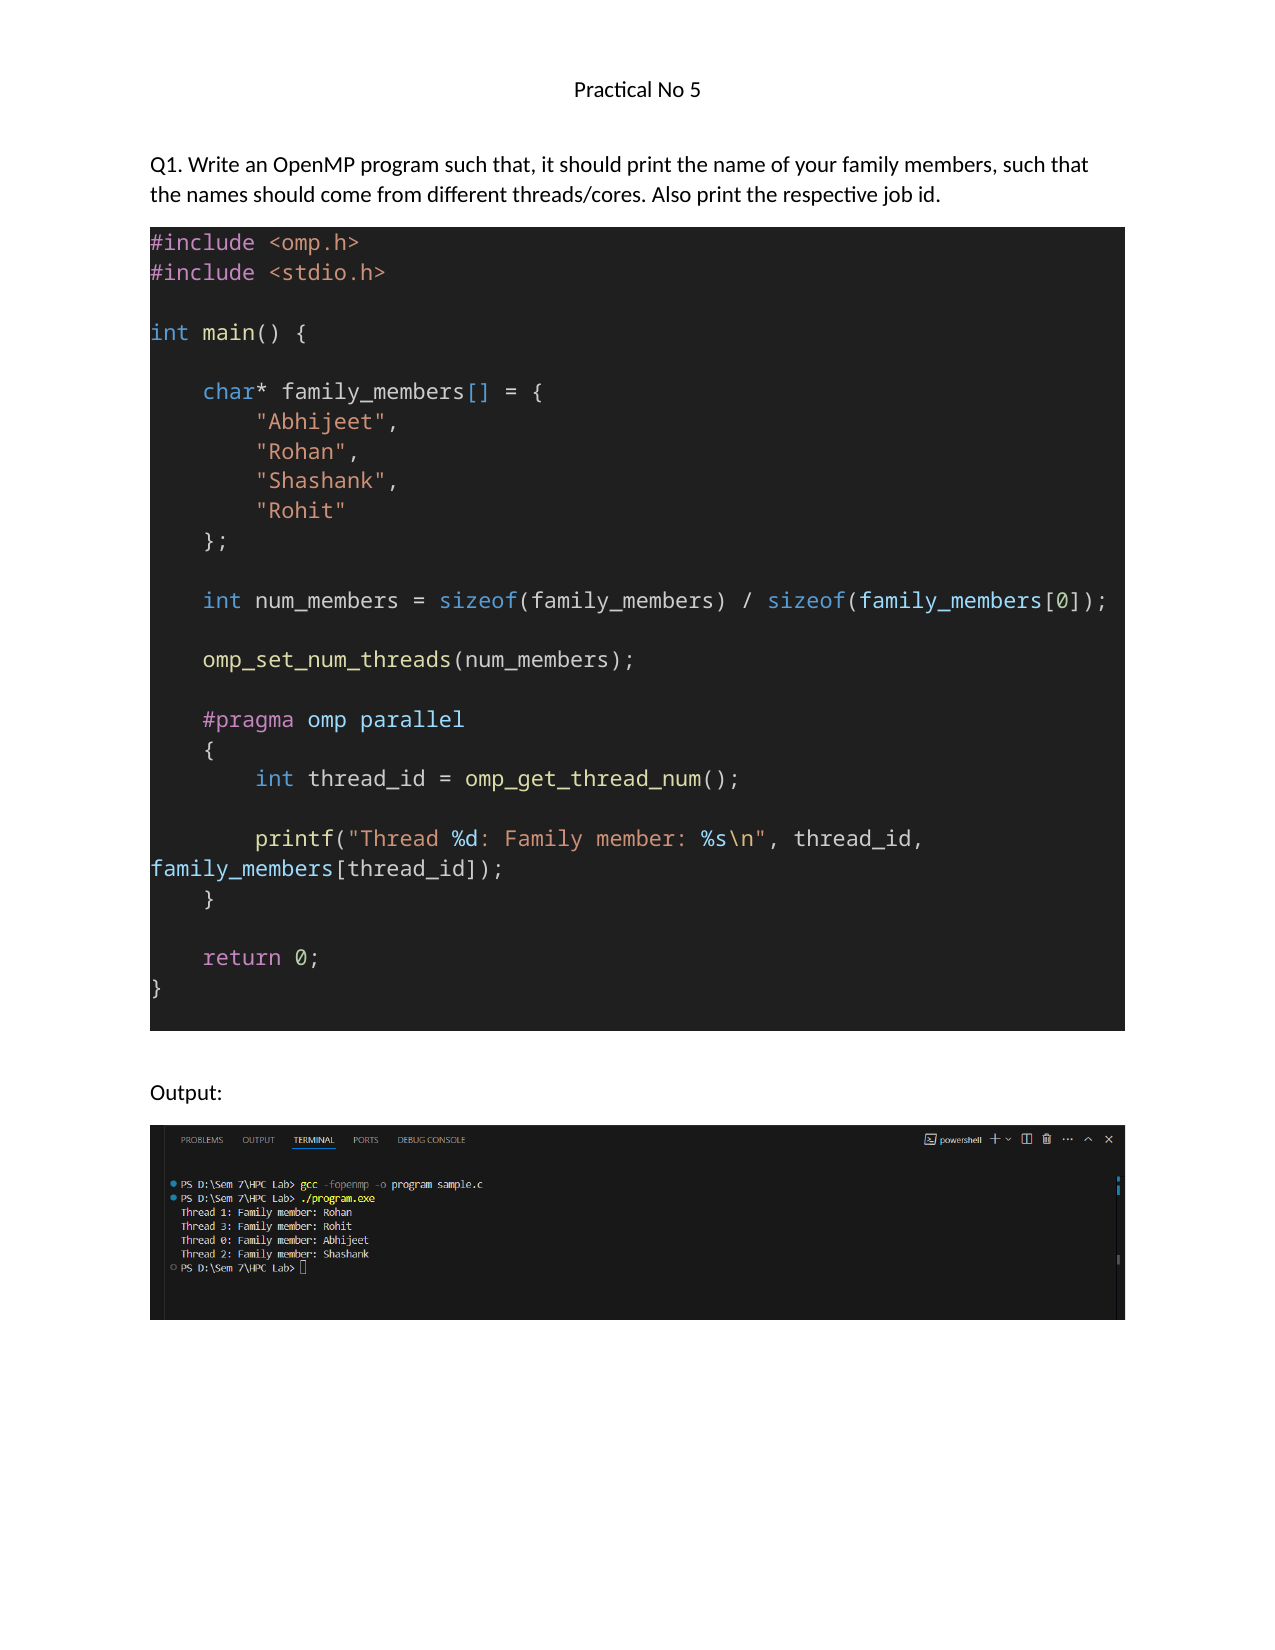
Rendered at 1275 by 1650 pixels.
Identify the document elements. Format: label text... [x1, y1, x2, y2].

text "Abhijeet", [150, 406, 1125, 436]
text return 0; [150, 942, 1125, 972]
text int num_members = sizeof(family_members) / sizeof(family_members[0]); [150, 584, 1125, 614]
text #pragma omp parallel [150, 704, 1125, 733]
text "Rohit" [150, 495, 1125, 525]
text #include <stdio.h> [150, 257, 1125, 287]
text #include <omp.h> [150, 227, 1125, 257]
text int main() { [150, 316, 1125, 346]
text printf("Thread %d: Family member: %s\n", thread_id, family_members[thread_id]); [150, 823, 1125, 882]
text Output: [150, 1078, 1125, 1106]
picture [150, 1125, 1125, 1320]
text char* family_members[] = { [150, 376, 1125, 406]
text }; [150, 525, 1125, 555]
text } [150, 882, 1125, 912]
text "Shashank", [150, 465, 1125, 495]
text Q1. Write an OpenMP program such that, it should print the name of your family members, such that the names should come from different threads/cores. Also print the respective job id. [150, 150, 1125, 208]
text int thread_id = omp_get_thread_num(); [150, 763, 1125, 793]
text "Rohan", [150, 436, 1125, 465]
text omp_set_num_threads(num_members); [150, 644, 1125, 674]
text { [150, 733, 1125, 763]
text } [150, 972, 1125, 1002]
